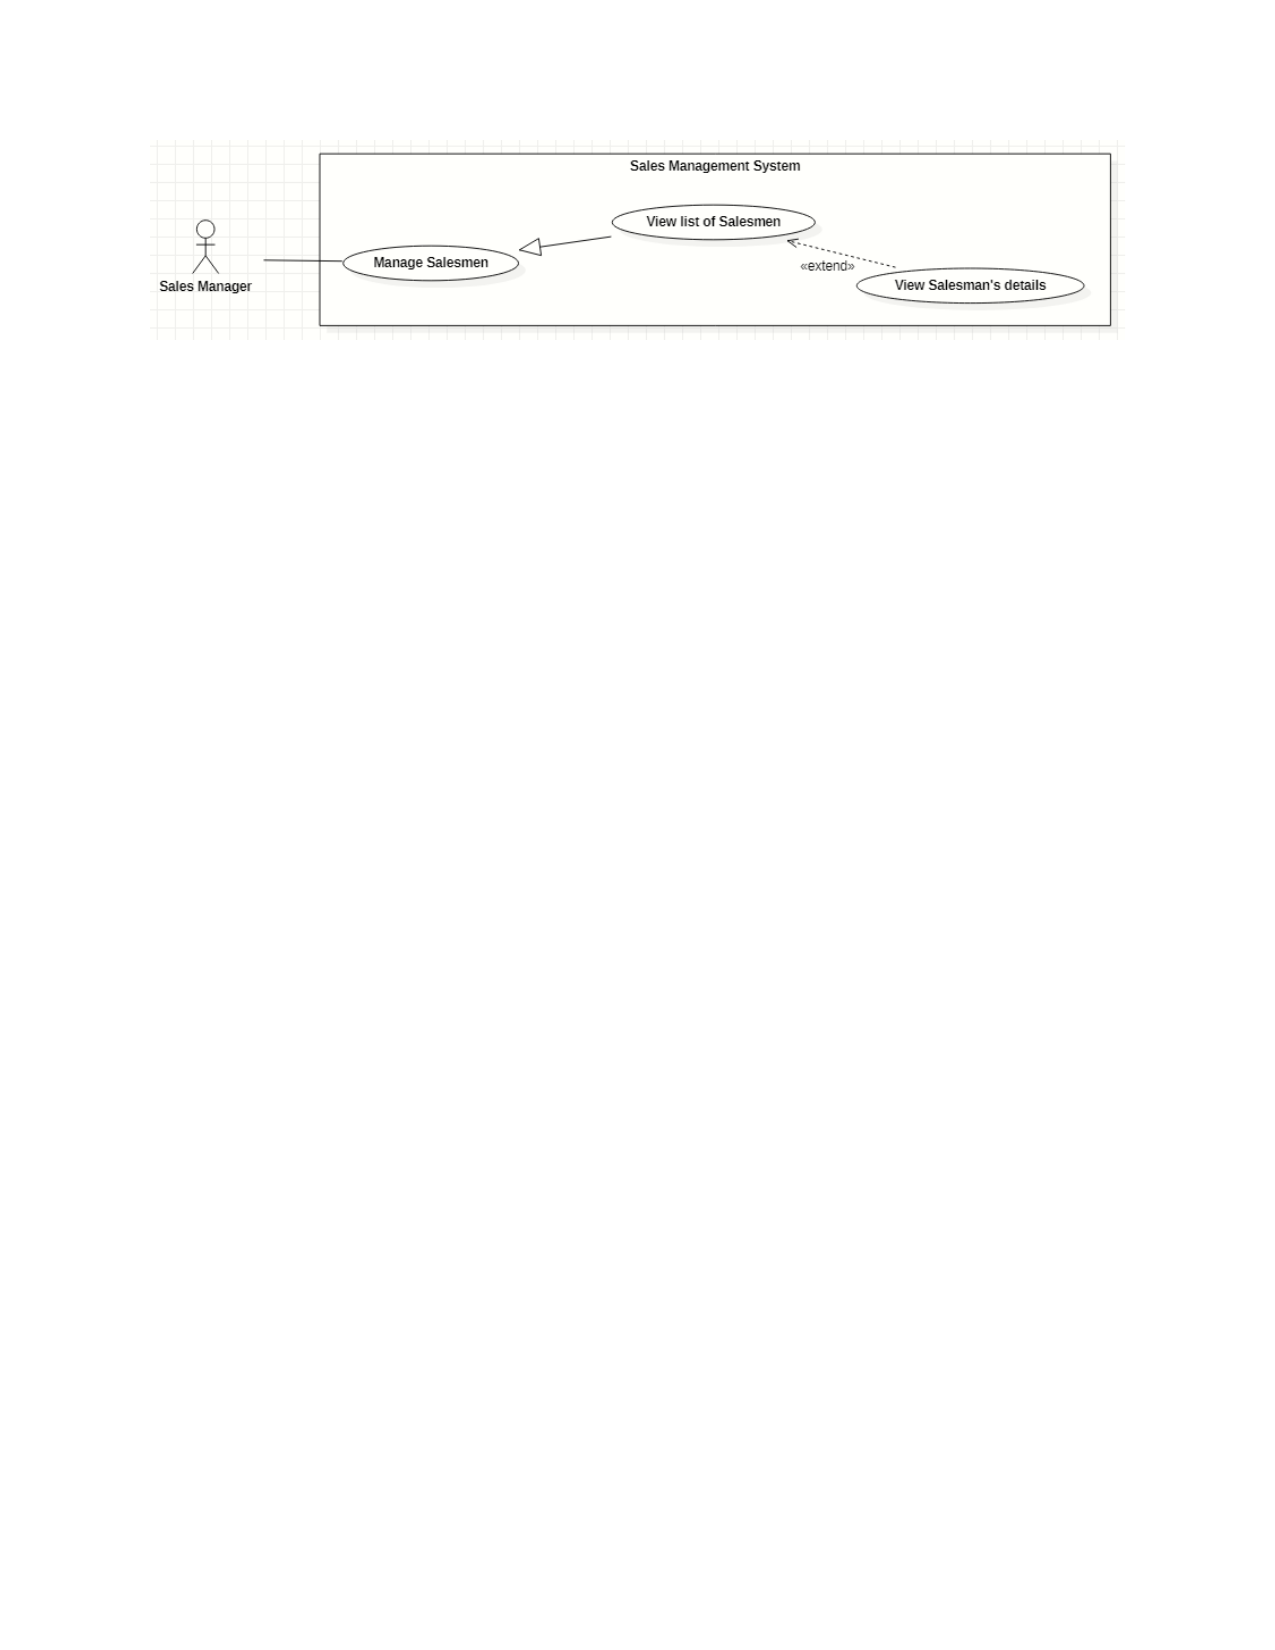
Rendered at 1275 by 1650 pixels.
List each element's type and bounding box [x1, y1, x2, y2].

picture [150, 140, 1125, 340]
